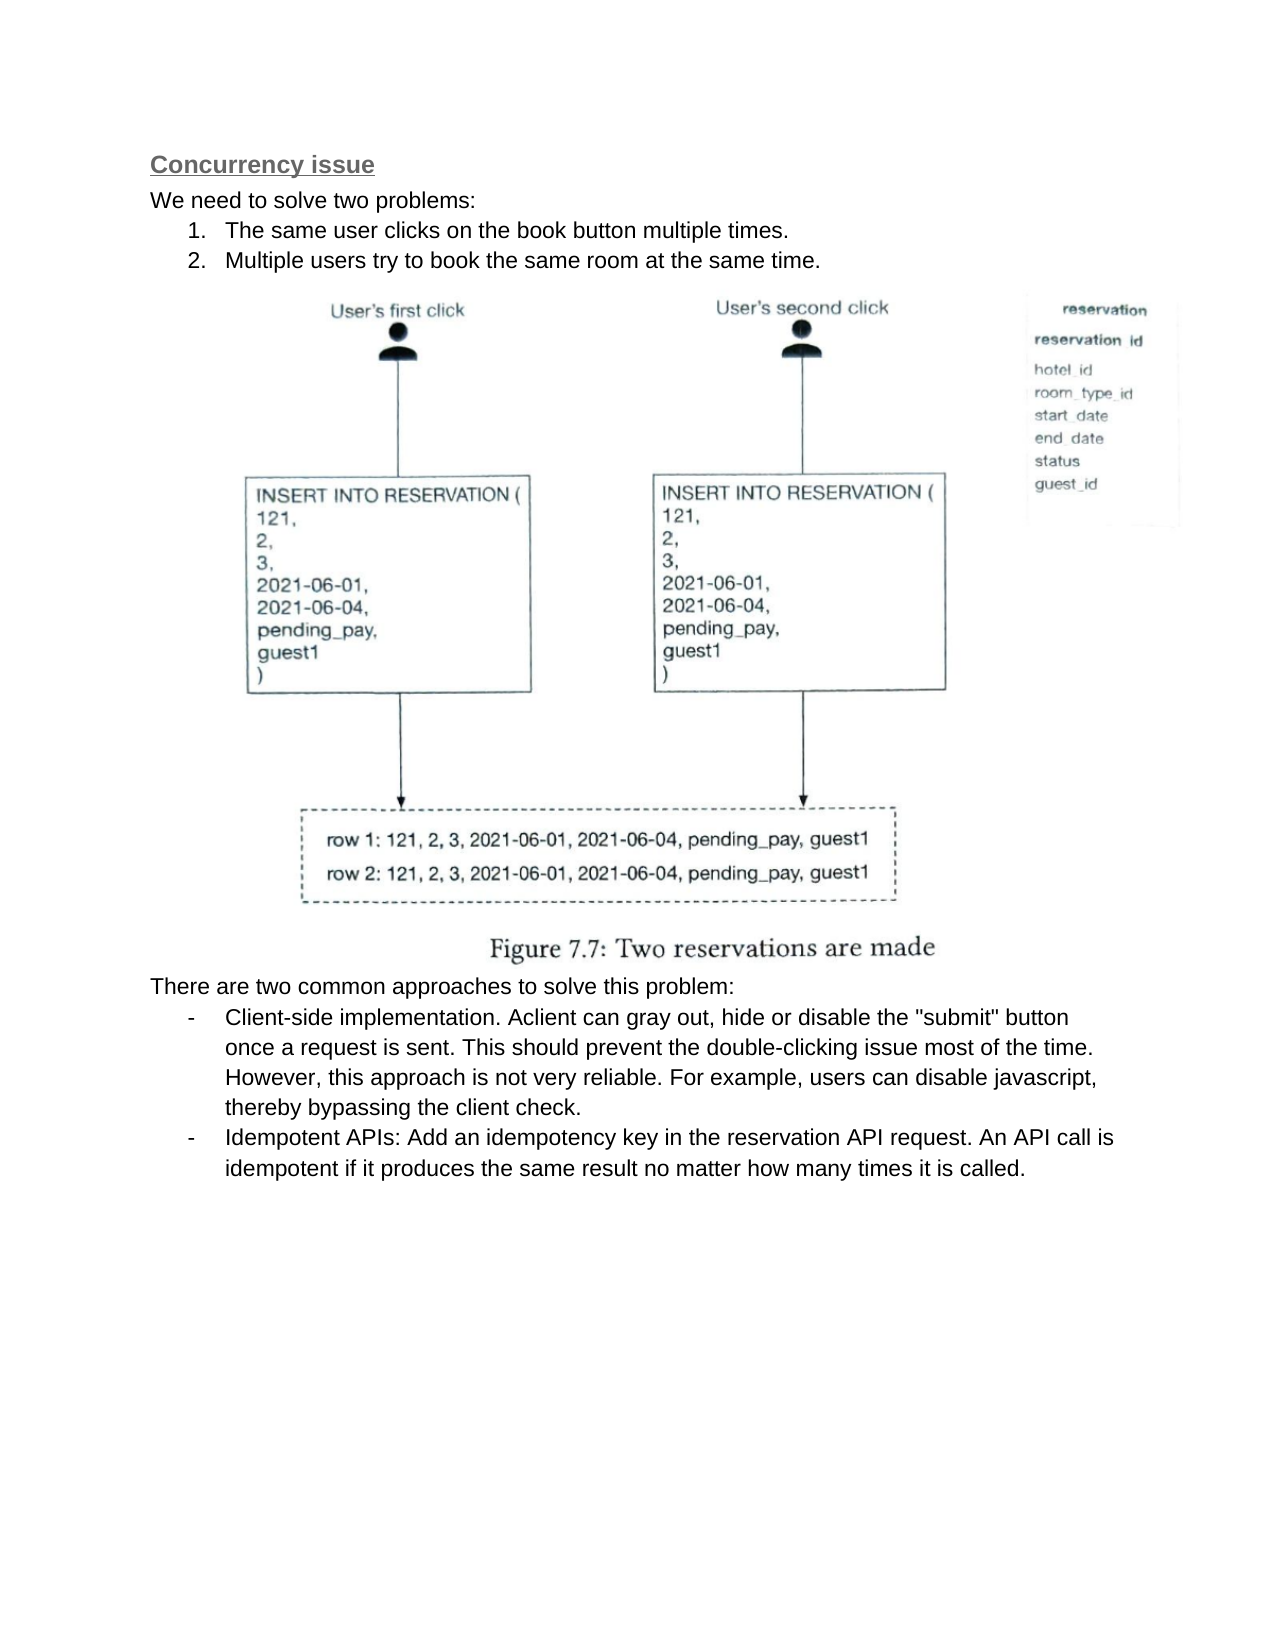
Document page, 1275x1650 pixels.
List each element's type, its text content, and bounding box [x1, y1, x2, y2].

text We need to solve two problems: [150, 187, 1125, 213]
subtitle Concurrency issue [150, 150, 1125, 179]
text There are two common approaches to solve this problem: [150, 973, 1125, 999]
list The same user clicks on the book button multiple times. [187, 217, 1125, 244]
list Client-side implementation. Aclient can gray out, hide or disable the "submit" button once a request is sent. This should prevent the double-clicking issue most of the time. However, this approach is not very reliable. For example, users can disable javascript, thereby bypassing the client check. [187, 1003, 1125, 1120]
picture [225, 277, 1200, 970]
list Idempotent APIs: Add an idempotency key in the reservation API request. An API call is idempotent if it produces the same result no matter how many times it is called. [187, 1124, 1125, 1181]
